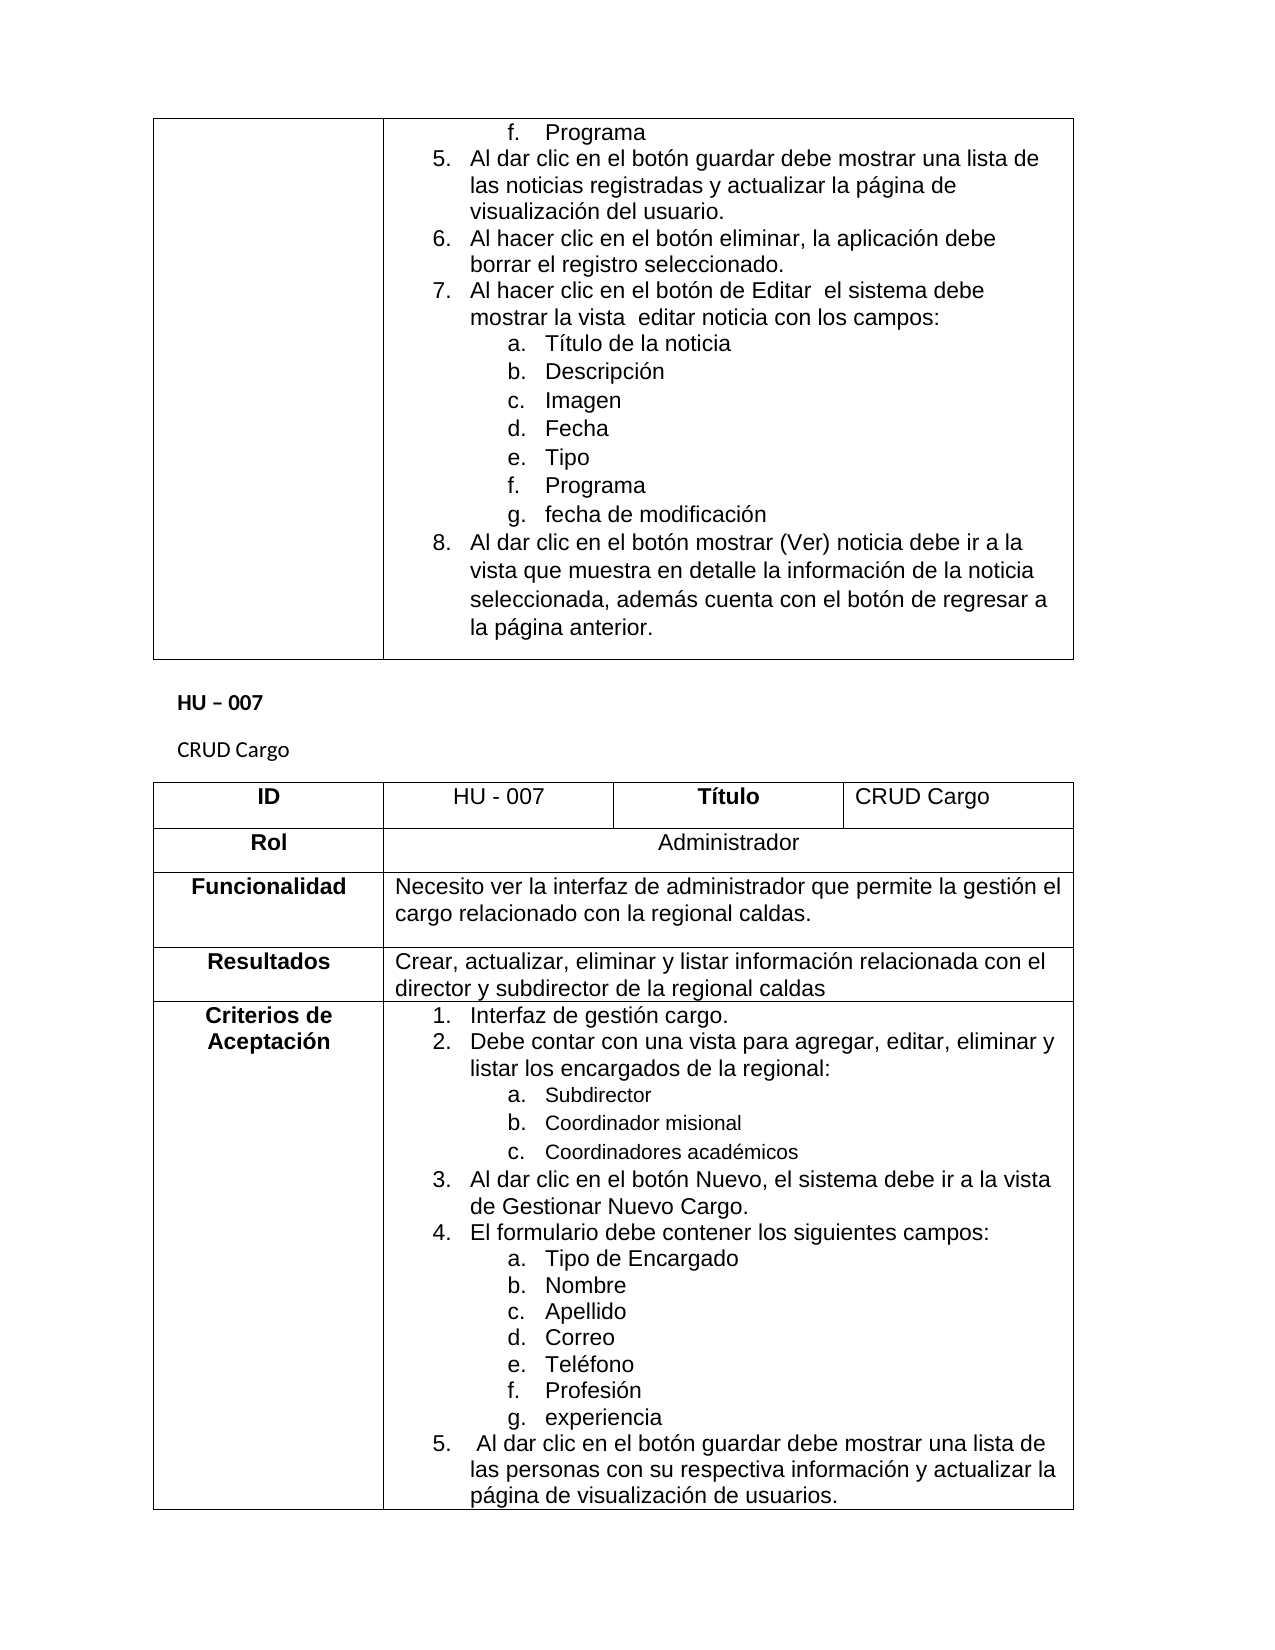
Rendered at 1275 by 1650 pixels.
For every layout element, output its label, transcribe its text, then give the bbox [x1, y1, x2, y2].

table_cell Necesito ver la interfaz de administrador que permite la gestión el cargo relacionado con la regional caldas. [384, 873, 1073, 947]
table_cell Administrador [384, 829, 1073, 872]
table_header HU - 007 [384, 783, 613, 828]
table_header Título [614, 783, 843, 828]
text HU – 007 [177, 688, 1098, 716]
text CRUD Cargo [177, 735, 1098, 763]
table_header CRUD Cargo [844, 783, 1073, 828]
table_cell Rol [154, 829, 383, 872]
table_cell Funcionalidad [154, 873, 383, 947]
table_cell Crear, actualizar, eliminar y listar información relacionada con el director y subdirector de la regional caldas [384, 948, 1073, 1001]
table_cell Resultados [154, 948, 383, 1001]
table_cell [384, 1002, 1073, 1509]
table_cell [154, 1002, 383, 1509]
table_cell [384, 119, 1073, 659]
table_header ID [154, 783, 383, 828]
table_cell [154, 119, 383, 659]
